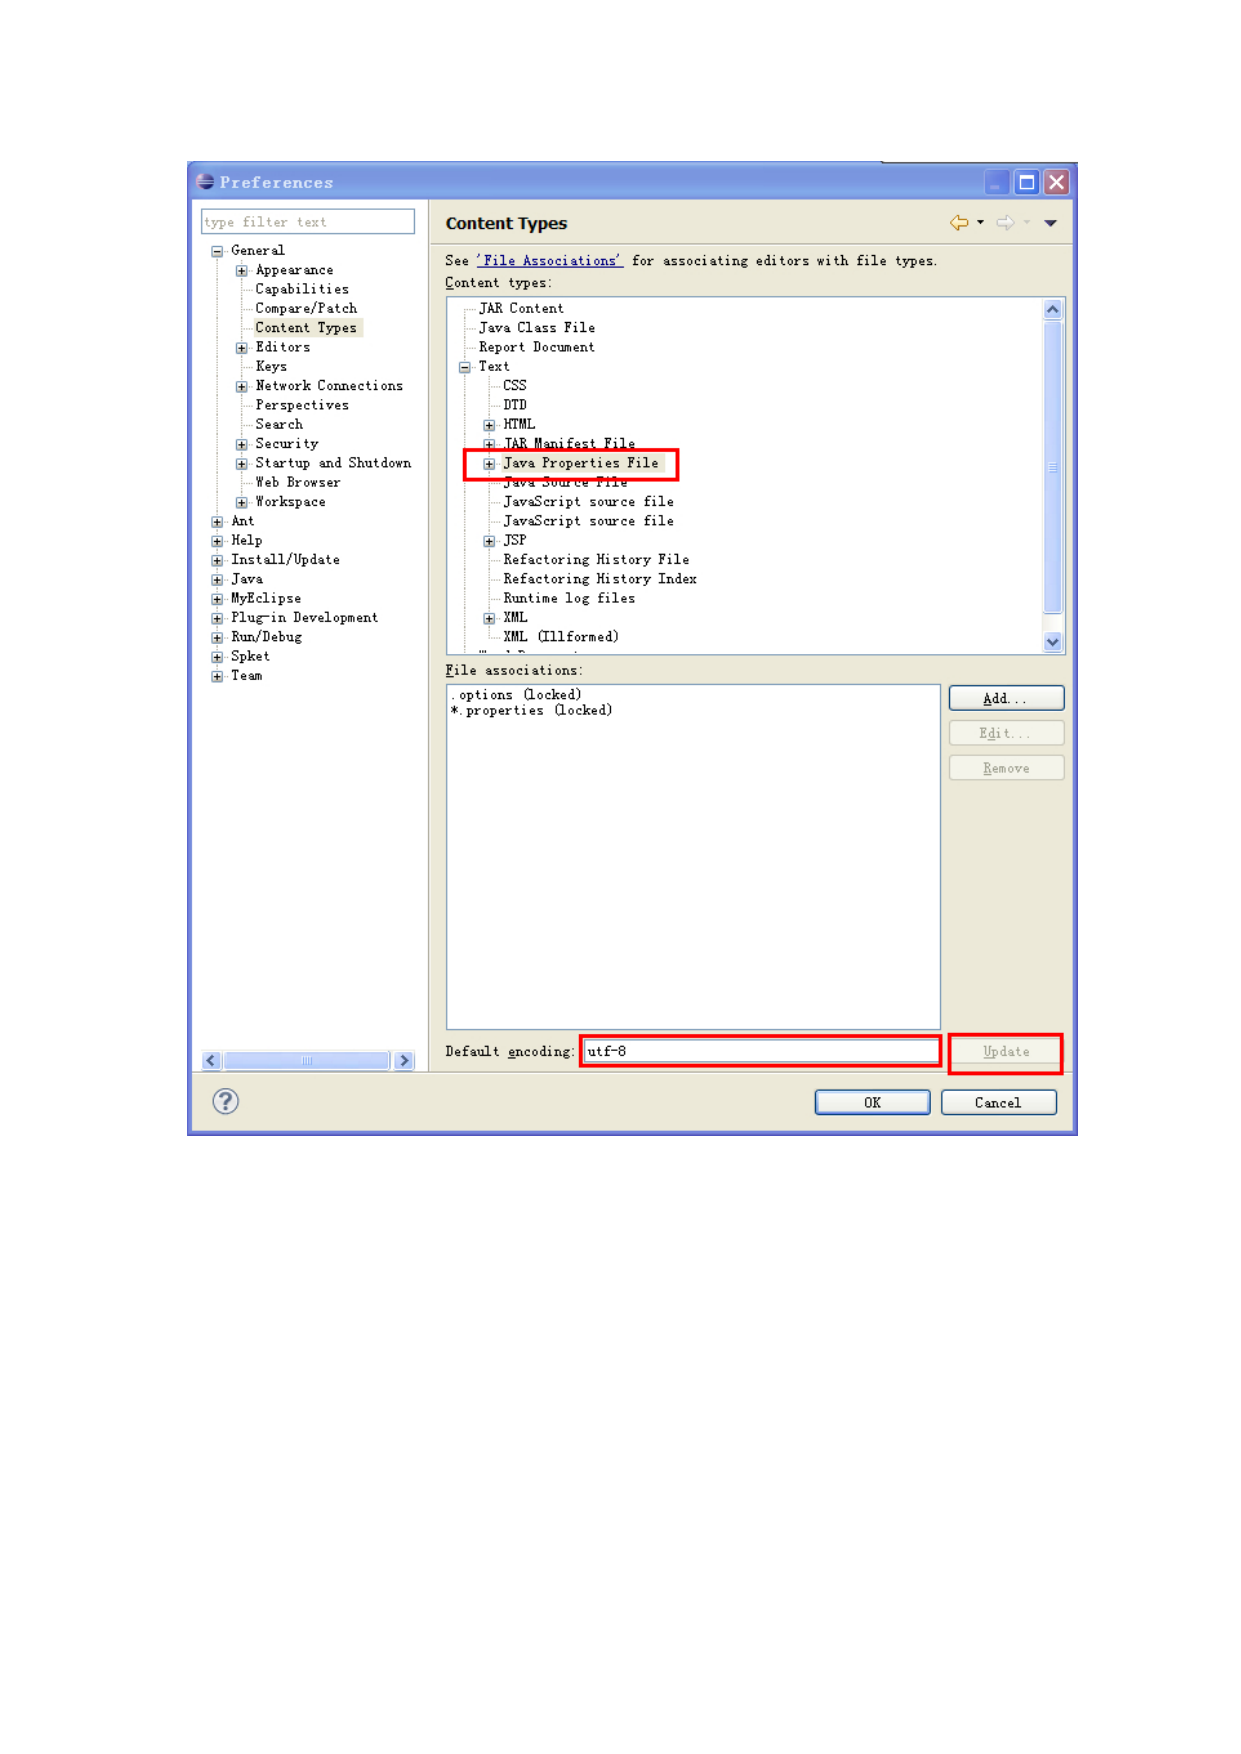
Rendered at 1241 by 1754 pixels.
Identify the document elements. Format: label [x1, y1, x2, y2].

picture [187, 161, 1078, 1136]
